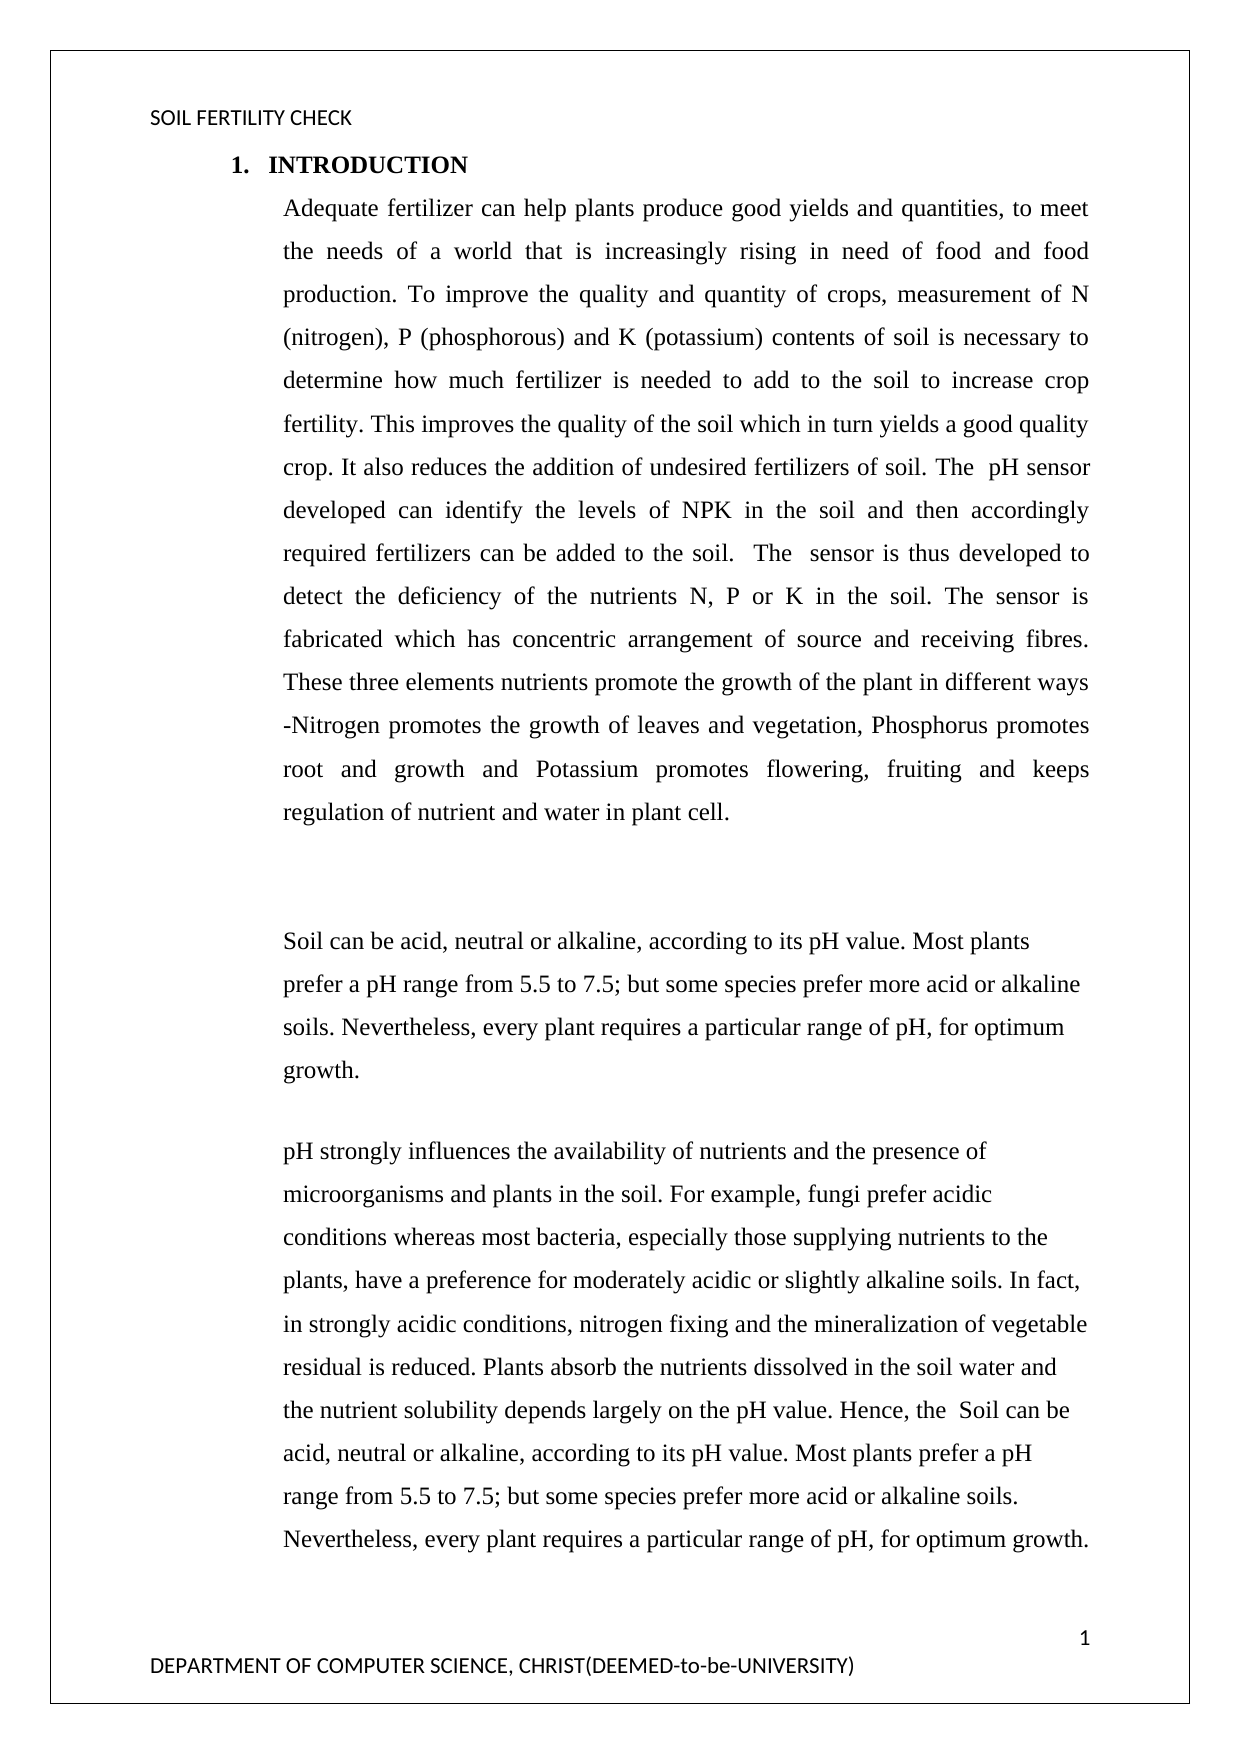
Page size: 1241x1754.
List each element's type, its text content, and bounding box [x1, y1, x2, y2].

text pH strongly influences the availability of nutrients and the presence of microorganisms and plants in the soil. For example, fungi prefer acidic conditions whereas most bacteria, especially those supplying nutrients to the plants, have a preference for moderately acidic or slightly alkaline soils. In fact, in strongly acidic conditions, nitrogen fixing and the mineralization of vegetable residual is reduced. Plants absorb the nutrients dissolved in the soil water and the nutrient solubility depends largely on the pH value. Hence, the Soil can be acid, neutral or alkaline, according to its pH value. Most plants prefer a pH range from 5.5 to 7.5; but some species prefer more acid or alkaline soils. Nevertheless, every plant requires a particular range of pH, for optimum growth. [283, 1136, 1090, 1553]
text Soil can be acid, neutral or alkaline, according to its pH value. Most plants prefer a pH range from 5.5 to 7.5; but some species prefer more acid or alkaline soils. Nevertheless, every plant requires a particular range of pH, for optimum growth. [283, 926, 1090, 1084]
list INTRODUCTION [231, 150, 1090, 179]
list Adequate fertilizer can help plants produce good yields and quantities, to meet the needs of a world that is increasingly rising in need of food and food production. To improve the quality and quantity of crops, measurement of N (nitrogen), P (phosphorous) and K (potassium) contents of soil is necessary to determine how much fertilizer is needed to add to the soil to increase crop fertility. This improves the quality of the soil which in turn yields a good quality crop. It also reduces the addition of undesired fertilizers of soil. The pH sensor developed can identify the levels of NPK in the soil and then accordingly required fertilizers can be added to the soil. The sensor is thus developed to detect the deficiency of the nutrients N, P or K in the soil. The sensor is fabricated which has concentric arrangement of source and receiving fibres. These three elements nutrients promote the growth of the plant in different ways -Nitrogen promotes the growth of leaves and vegetation, Phosphorus promotes root and growth and Potassium promotes flowering, fruiting and keeps regulation of nutrient and water in plant cell. [283, 193, 1090, 826]
